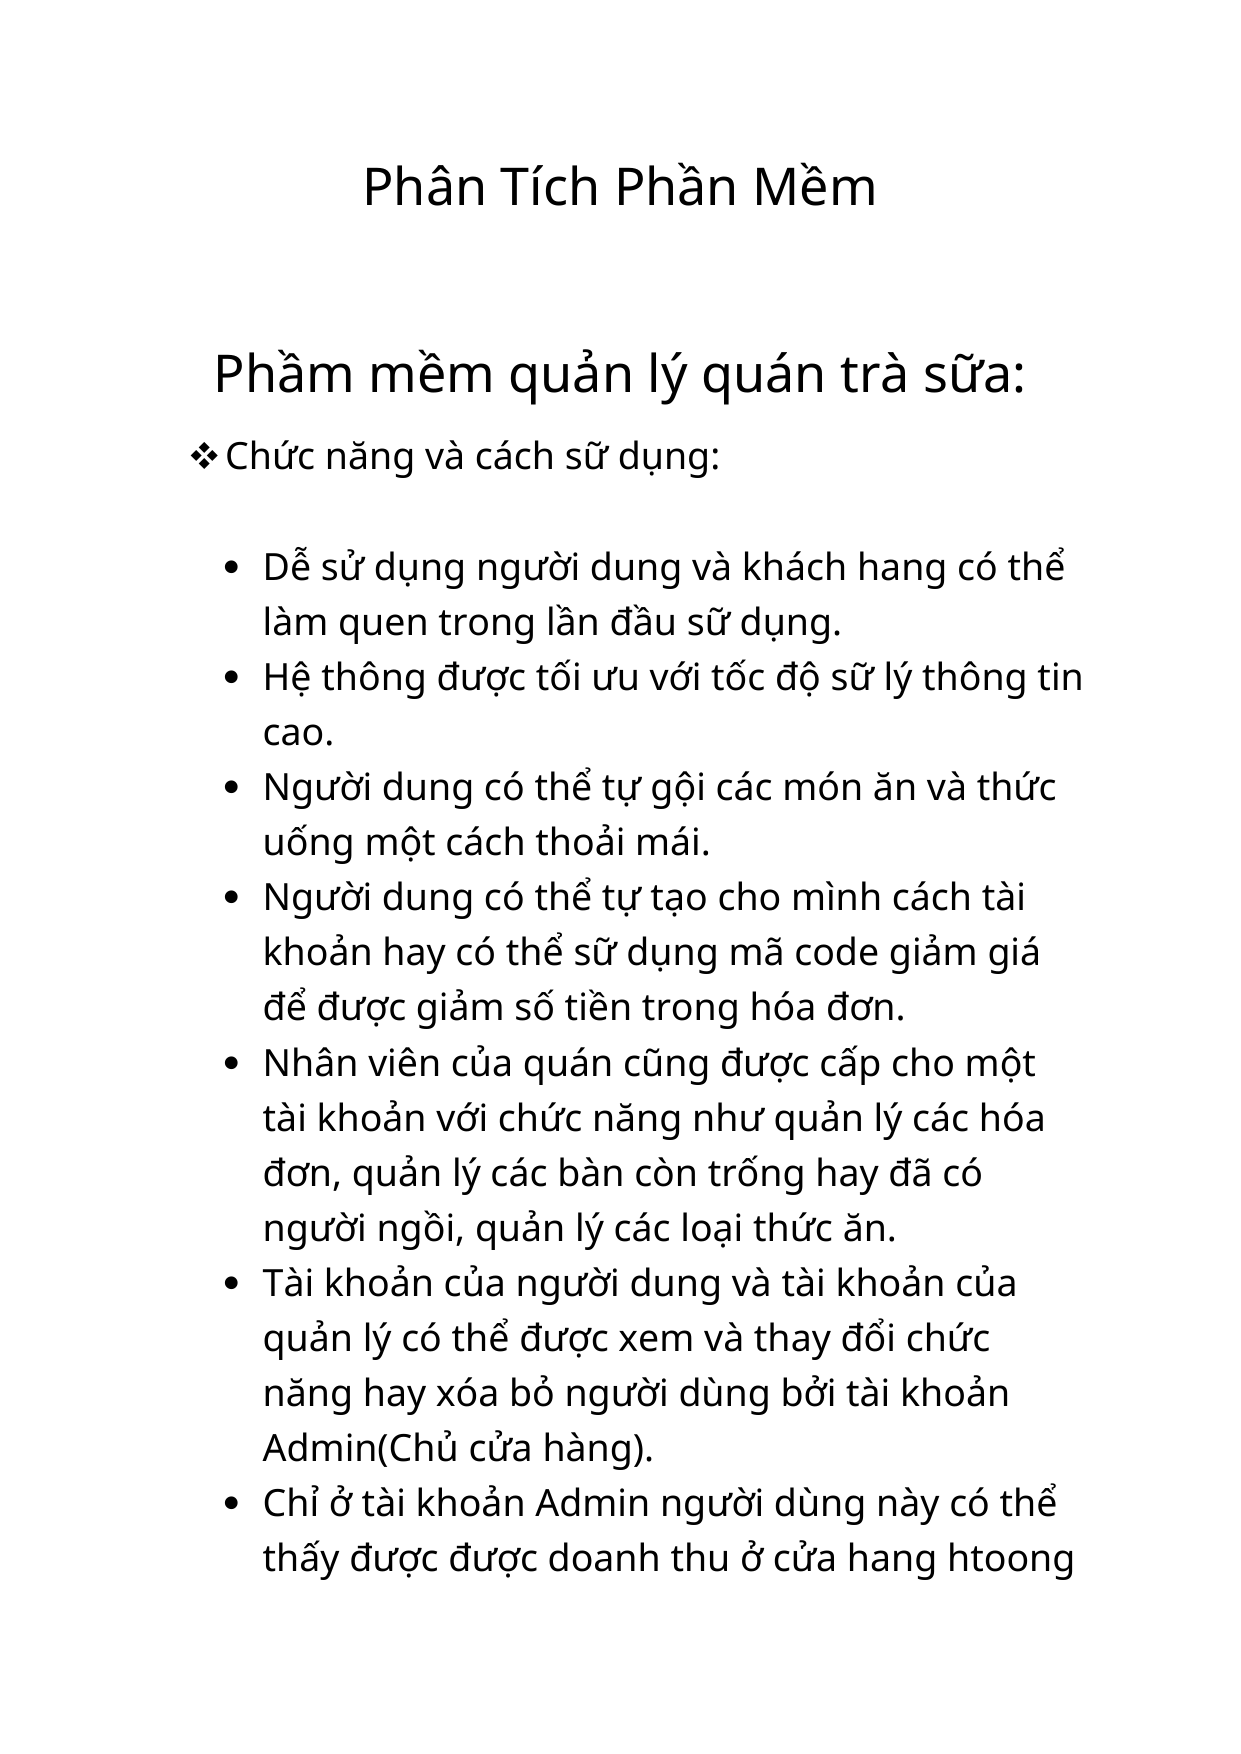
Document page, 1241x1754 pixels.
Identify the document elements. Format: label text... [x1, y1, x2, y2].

list Người dung có thể tự gội các món ăn và thức uống một cách thoải mái. [225, 760, 1090, 866]
list Chức năng và cách sữ dụng: [187, 430, 1090, 481]
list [225, 1477, 1090, 1583]
text Phầm mềm quản lý quán trà sữa: [150, 336, 1090, 407]
text Phân Tích Phần Mềm [150, 150, 1090, 221]
list Hệ thông được tối ưu với tốc độ sữ lý thông tin cao. [225, 650, 1090, 756]
list Tài khoản của người dung và tài khoản của quản lý có thể được xem và thay đổi chức năng hay xóa bỏ người dùng bởi tài khoản Admin(Chủ cửa hàng). [225, 1256, 1090, 1473]
list Dễ sử dụng người dung và khách hang có thể làm quen trong lần đầu sữ dụng. [225, 540, 1090, 646]
list Người dung có thể tự tạo cho mình cách tài khoản hay có thể sữ dụng mã code giảm giá để được giảm số tiền trong hóa đơn. [225, 871, 1090, 1032]
list Nhân viên của quán cũng được cấp cho một tài khoản với chức năng như quản lý các hóa đơn, quản lý các bàn còn trống hay đã có người ngồi, quản lý các loại thức ăn. [225, 1036, 1090, 1252]
